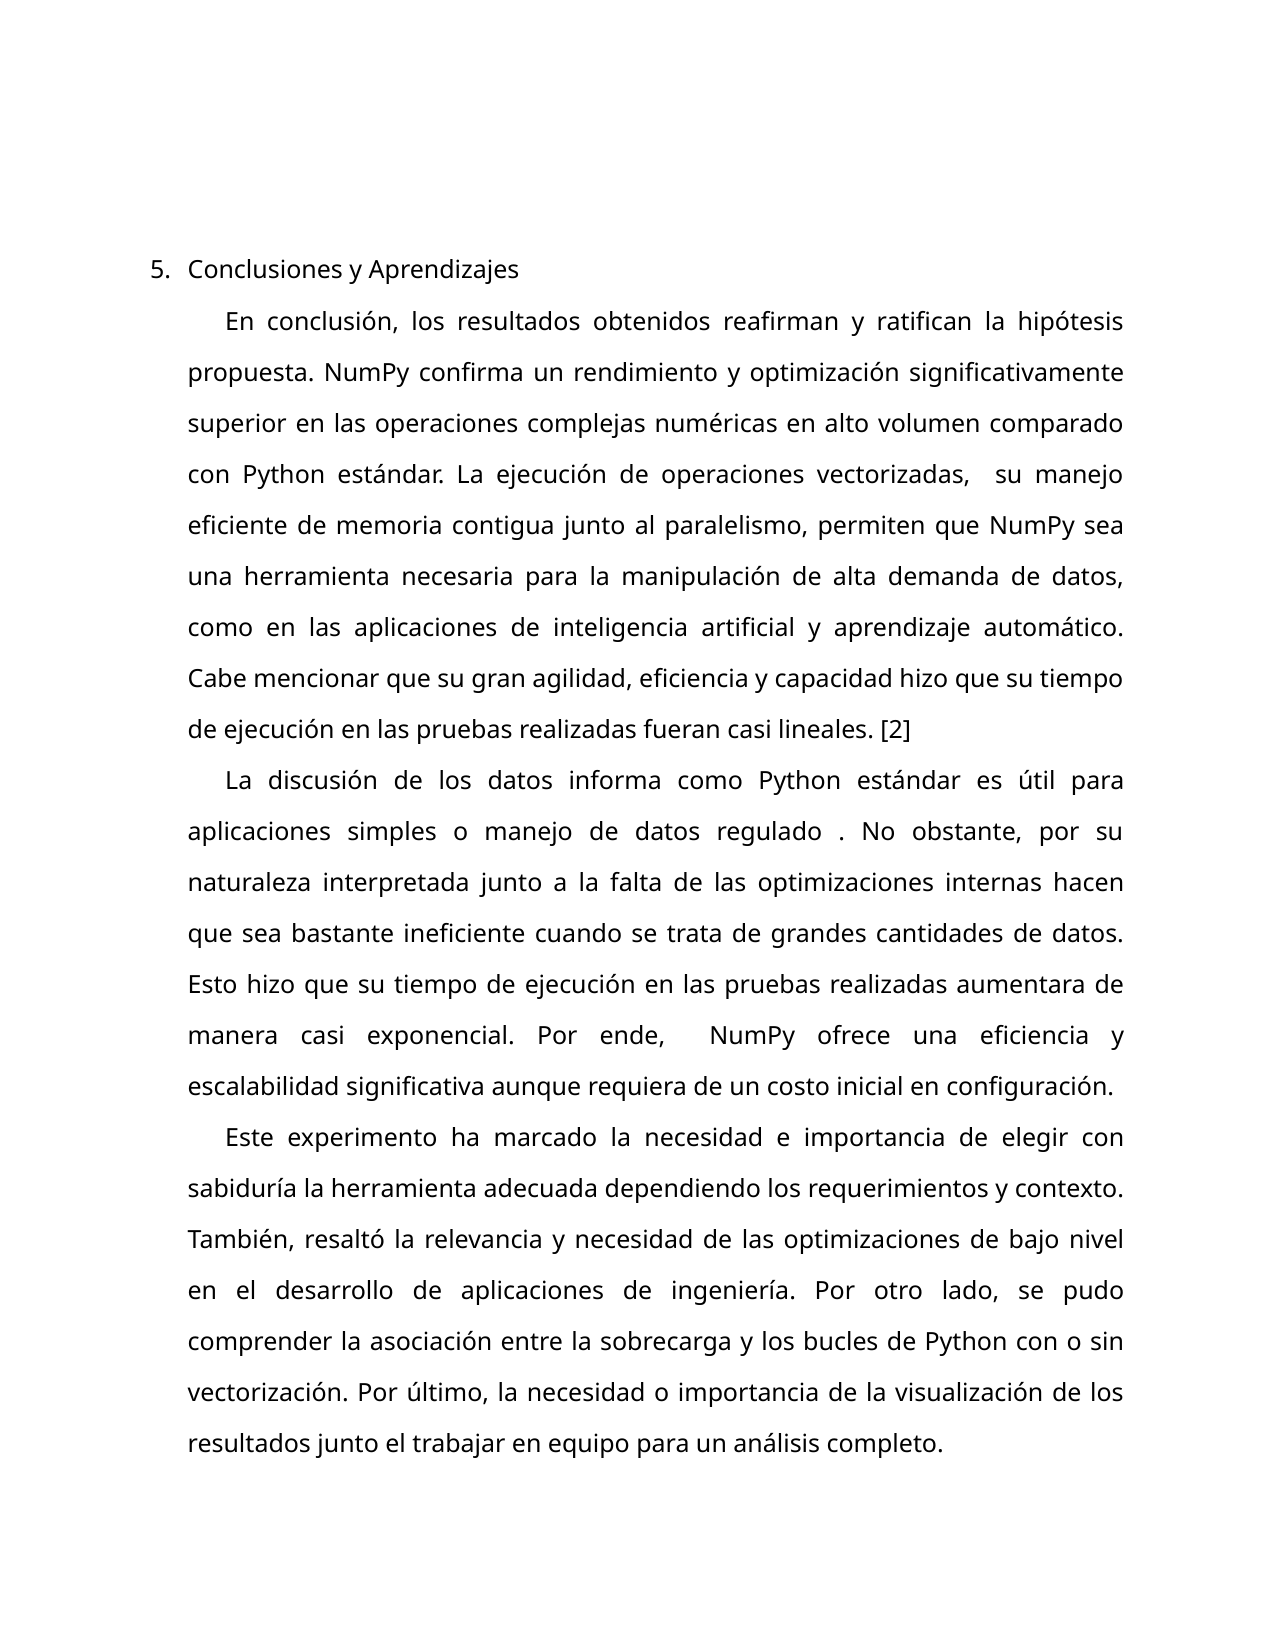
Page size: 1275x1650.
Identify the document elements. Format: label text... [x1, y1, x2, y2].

text Este experimento ha marcado la necesidad e importancia de elegir con sabiduría la herramienta adecuada dependiendo los requerimientos y contexto. También, resaltó la relevancia y necesidad de las optimizaciones de bajo nivel en el desarrollo de aplicaciones de ingeniería. Por otro lado, se pudo comprender la asociación entre la sobrecarga y los bucles de Python con o sin vectorización. Por último, la necesidad o importancia de la visualización de los resultados junto el trabajar en equipo para un análisis completo. [187, 1120, 1125, 1460]
text La discusión de los datos informa como Python estándar es útil para aplicaciones simples o manejo de datos regulado . No obstante, por su naturaleza interpretada junto a la falta de las optimizaciones internas hacen que sea bastante ineficiente cuando se trata de grandes cantidades de datos. Esto hizo que su tiempo de ejecución en las pruebas realizadas aumentara de manera casi exponencial. Por ende, NumPy ofrece una eficiencia y escalabilidad significativa aunque requiera de un costo inicial en configuración. [187, 762, 1125, 1103]
text En conclusión, los resultados obtenidos reafirman y ratifican la hipótesis propuesta. NumPy confirma un rendimiento y optimización significativamente superior en las operaciones complejas numéricas en alto volumen comparado con Python estándar. La ejecución de operaciones vectorizadas, su manejo eficiente de memoria contigua junto al paralelismo, permiten que NumPy sea una herramienta necesaria para la manipulación de alta demanda de datos, como en las aplicaciones de inteligencia artificial y aprendizaje automático. Cabe mencionar que su gran agilidad, eficiencia y capacidad hizo que su tiempo de ejecución en las pruebas realizadas fueran casi lineales. [2] [187, 303, 1125, 746]
list Conclusiones y Aprendizajes [150, 252, 1125, 286]
